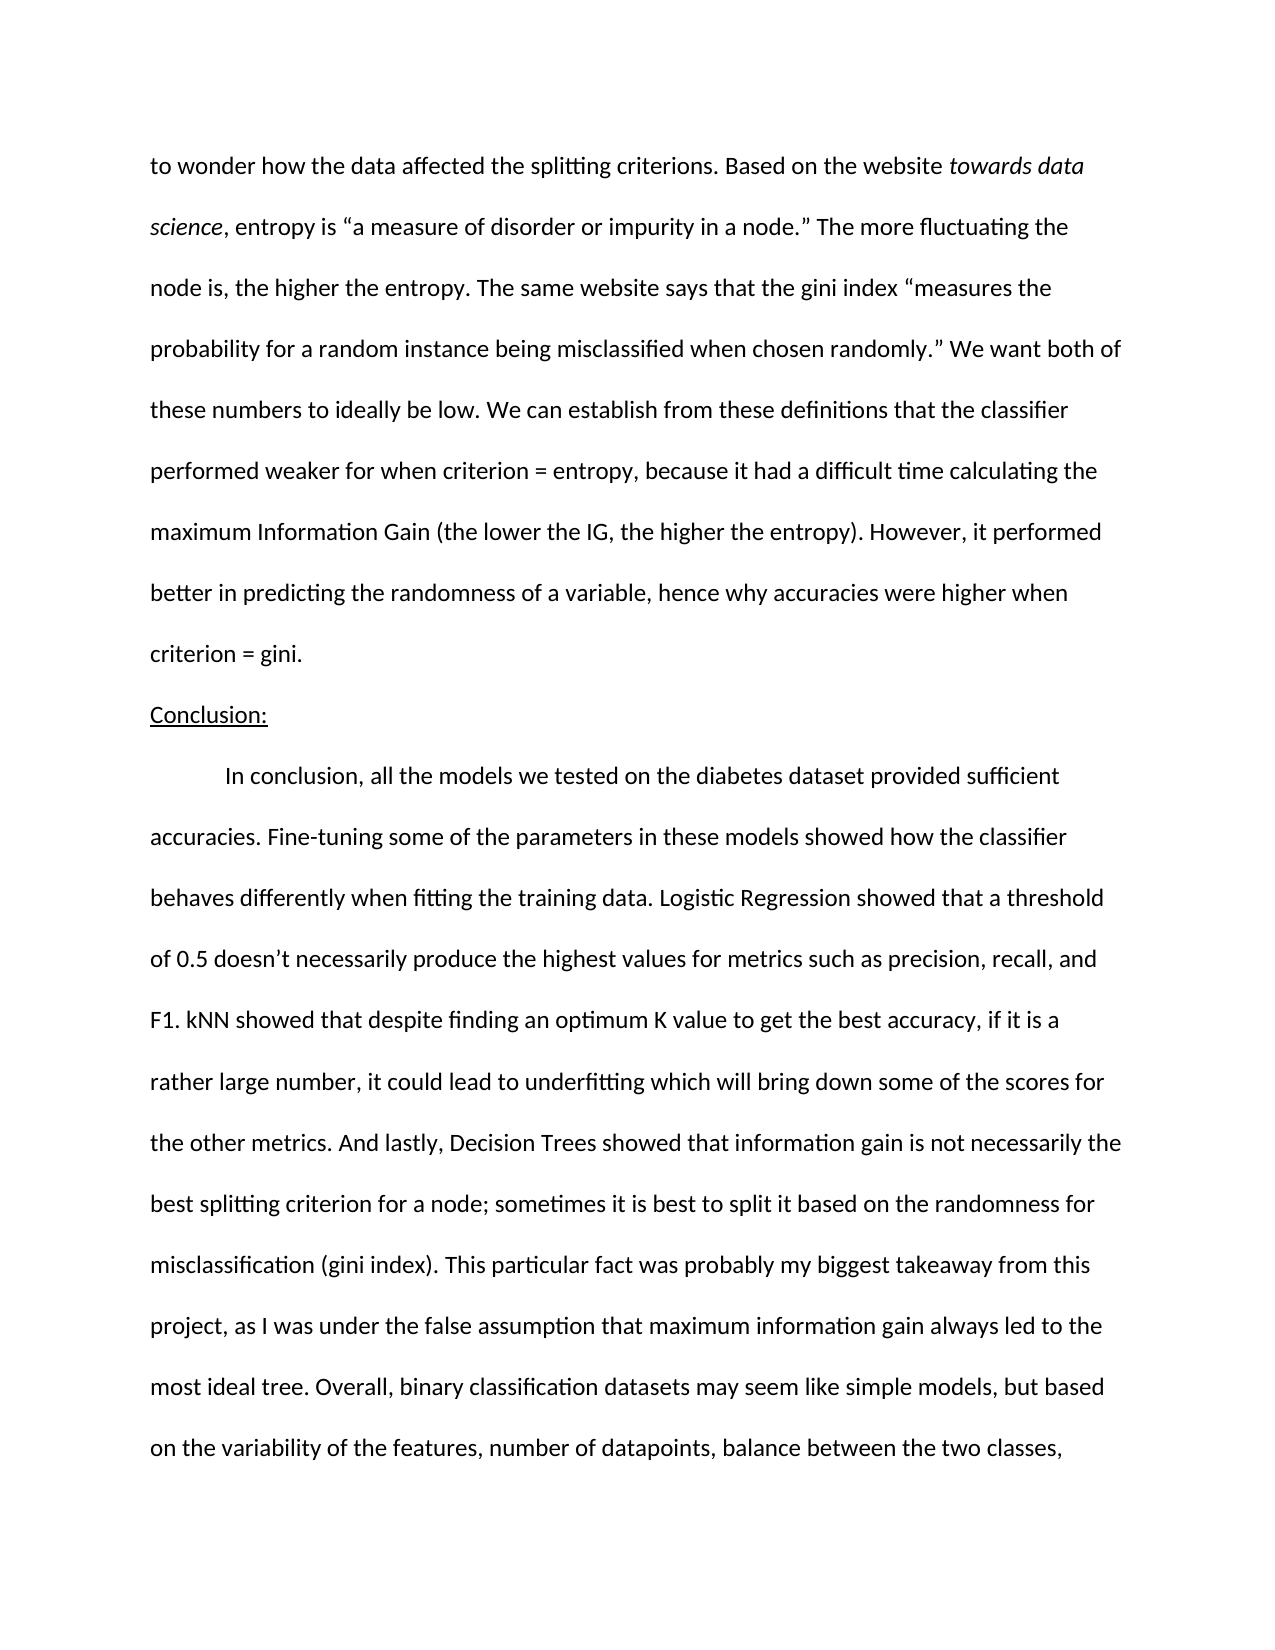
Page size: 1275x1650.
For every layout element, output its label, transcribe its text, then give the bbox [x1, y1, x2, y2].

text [150, 150, 1125, 669]
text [150, 760, 1125, 1462]
text Conclusion: [150, 699, 1125, 730]
